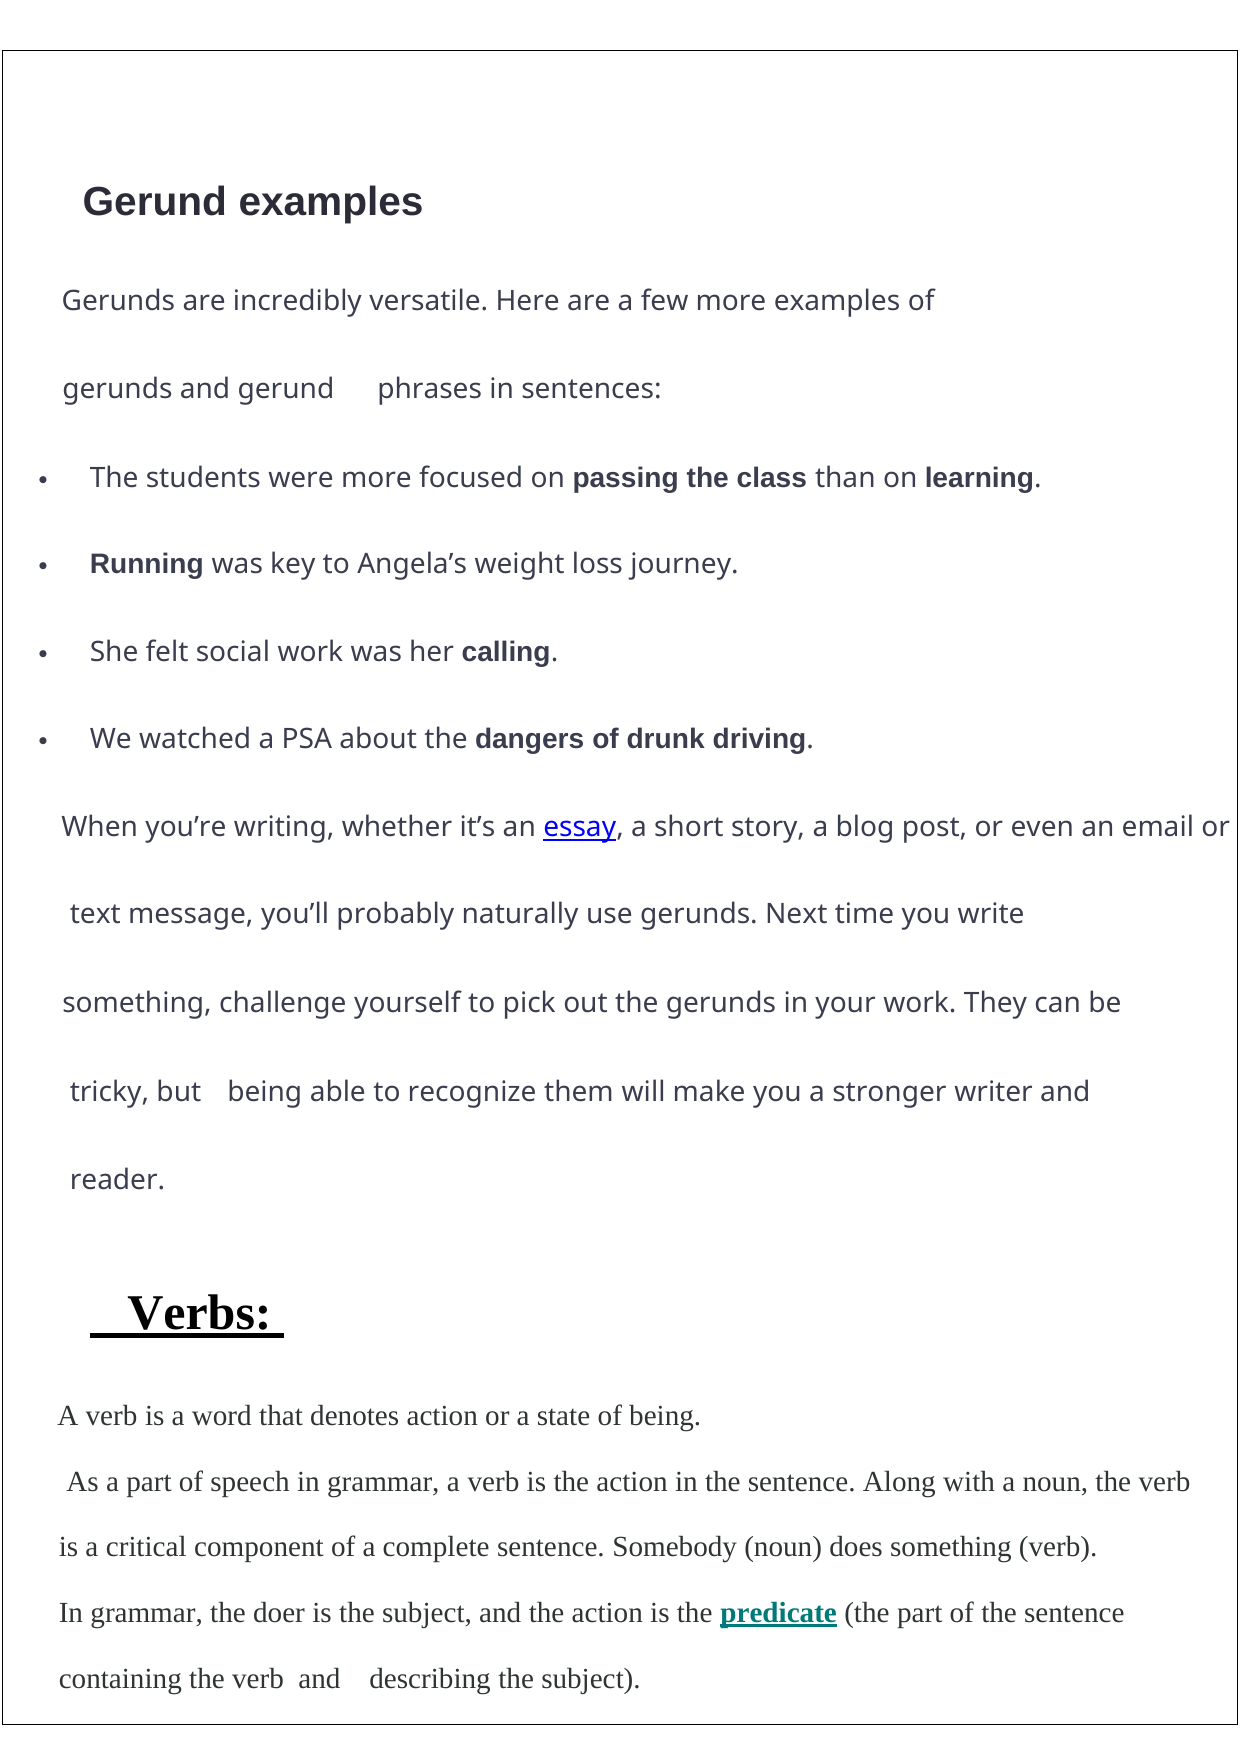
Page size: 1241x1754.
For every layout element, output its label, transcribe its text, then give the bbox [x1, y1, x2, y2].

list She felt social work was her calling. [39, 631, 1237, 669]
subtitle Gerund examples [82, 177, 1237, 224]
text As a part of speech in grammar, a verb is the action in the sentence. Along with a noun, the verb is a critical component of a complete sentence. Somebody (noun) does something (verb). [58, 1464, 1201, 1563]
text A verb is a word that denotes action or a state of being. [57, 1398, 1237, 1431]
text When you’re writing, whether it’s an essay, a short story, a blog post, or even an email or [61, 807, 1237, 845]
text In grammar, the doer is the subject, and the action is the predicate (the part of the sentence [58, 1595, 1237, 1629]
list Running was key to Angela’s weight loss journey. [39, 544, 1237, 582]
text Gerunds are incredibly versatile. Here are a few more examples of gerunds and gerund phrases in sentences: [61, 280, 1051, 407]
text containing the verb and describing the subject). [58, 1661, 1237, 1695]
text text message, you’ll probably naturally use gerunds. Next time you write [69, 894, 1237, 932]
list We watched a PSA about the dangers of drunk driving. [39, 718, 1237, 756]
list The students were more focused on passing the class than on learning. [39, 457, 1237, 495]
text something, challenge yourself to pick out the gerunds in your work. They can be tricky, but being able to recognize them will make you a stronger writer and reader. [62, 982, 1136, 1198]
text Verbs: [89, 1283, 1237, 1341]
